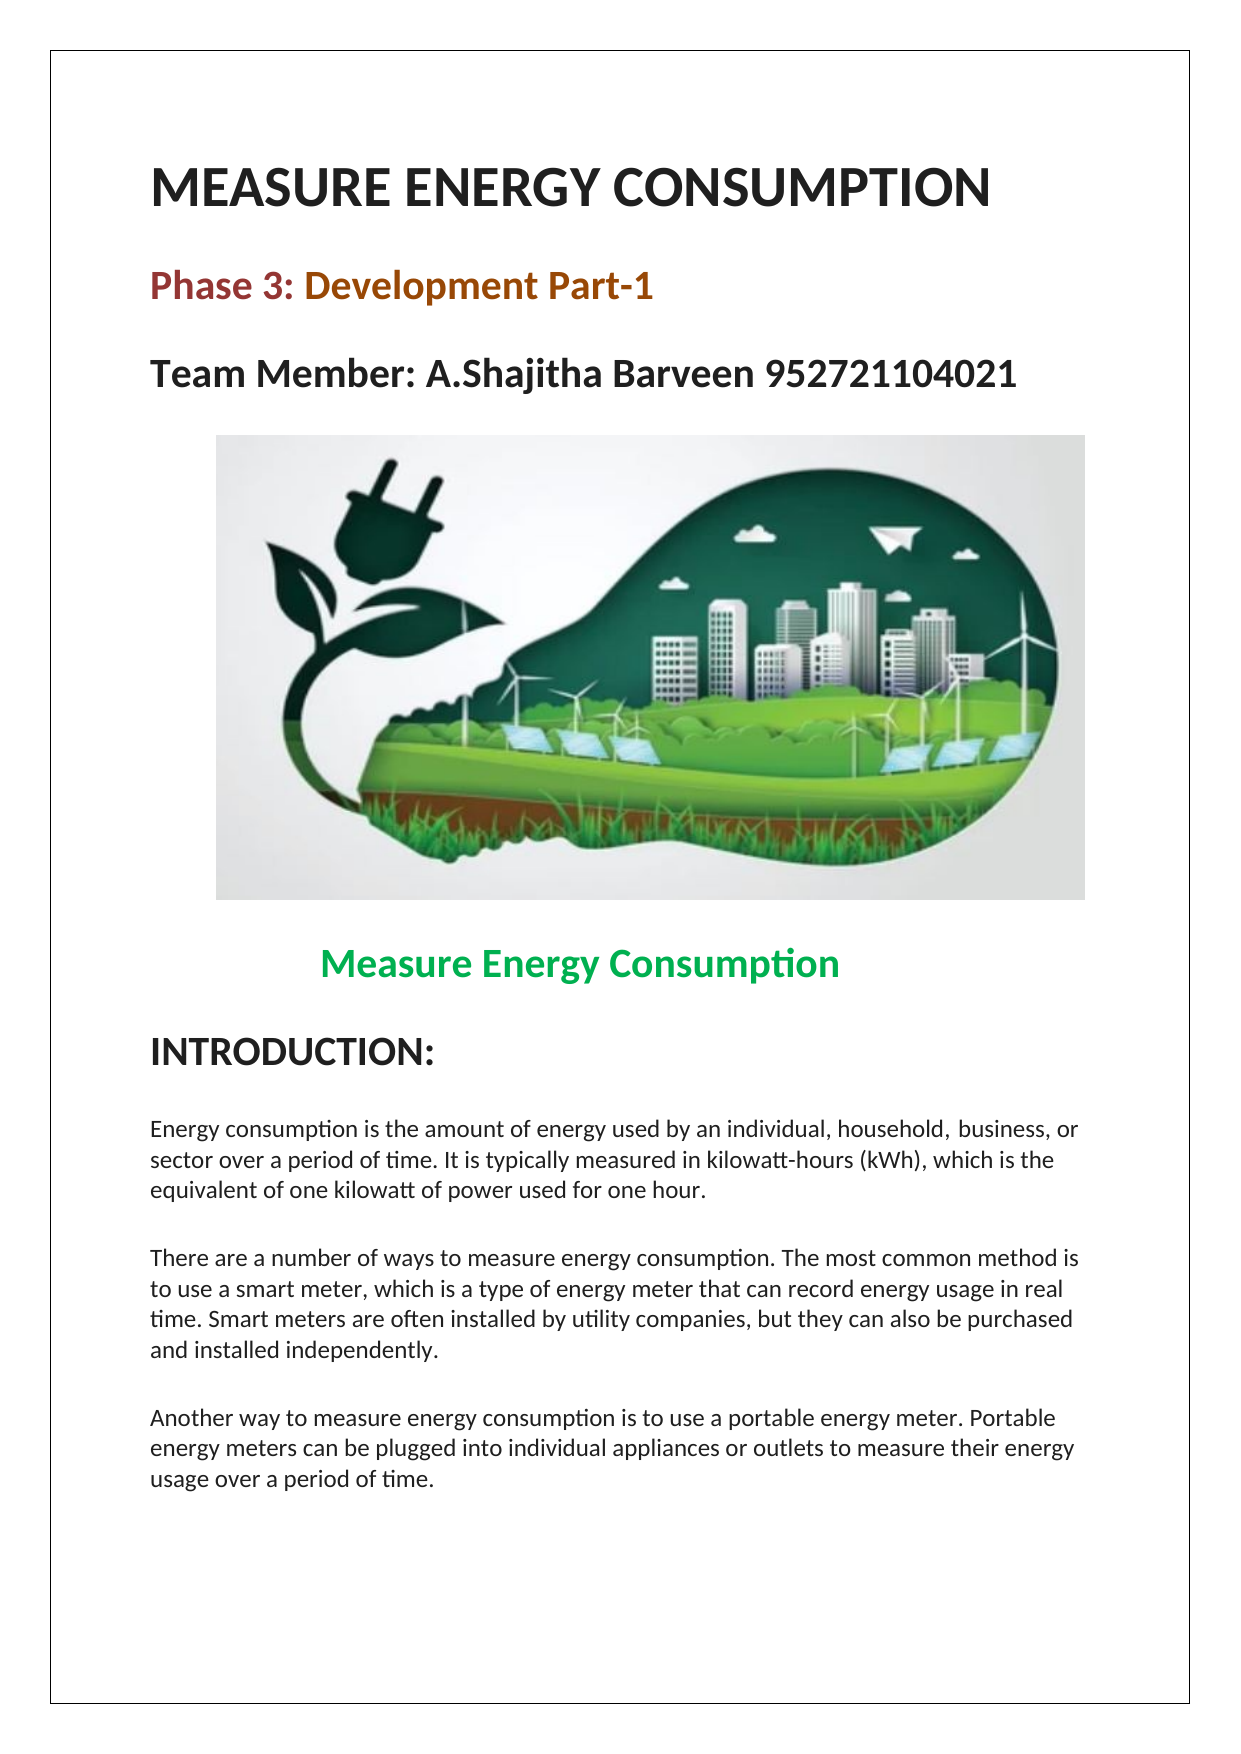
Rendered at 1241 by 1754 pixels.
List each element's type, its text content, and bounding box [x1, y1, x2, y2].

text Phase 3: Development Part-1 [150, 259, 1090, 309]
text Another way to measure energy consumption is to use a portable energy meter. Portable energy meters can be plugged into individual appliances or outlets to measure their energy usage over a period of time. [150, 1402, 1090, 1493]
picture [216, 435, 1085, 900]
text Measure Energy Consumption [150, 937, 1090, 987]
text Team Member: A.Shajitha Barveen 952721104021 [150, 347, 1090, 398]
text MEASURE ENERGY CONSUMPTION [150, 150, 1090, 221]
text INTRODUCTION: [150, 1025, 1090, 1076]
text There are a number of ways to measure energy consumption. The most common method is to use a smart meter, which is a type of energy meter that can record energy usage in real time. Smart meters are often installed by utility companies, but they can also be purchased and installed independently. [150, 1242, 1090, 1364]
text Energy consumption is the amount of energy used by an individual, household, business, or sector over a period of time. It is typically measured in kilowatt-hours (kWh), which is the equivalent of one kilowatt of power used for one hour. [150, 1113, 1090, 1205]
